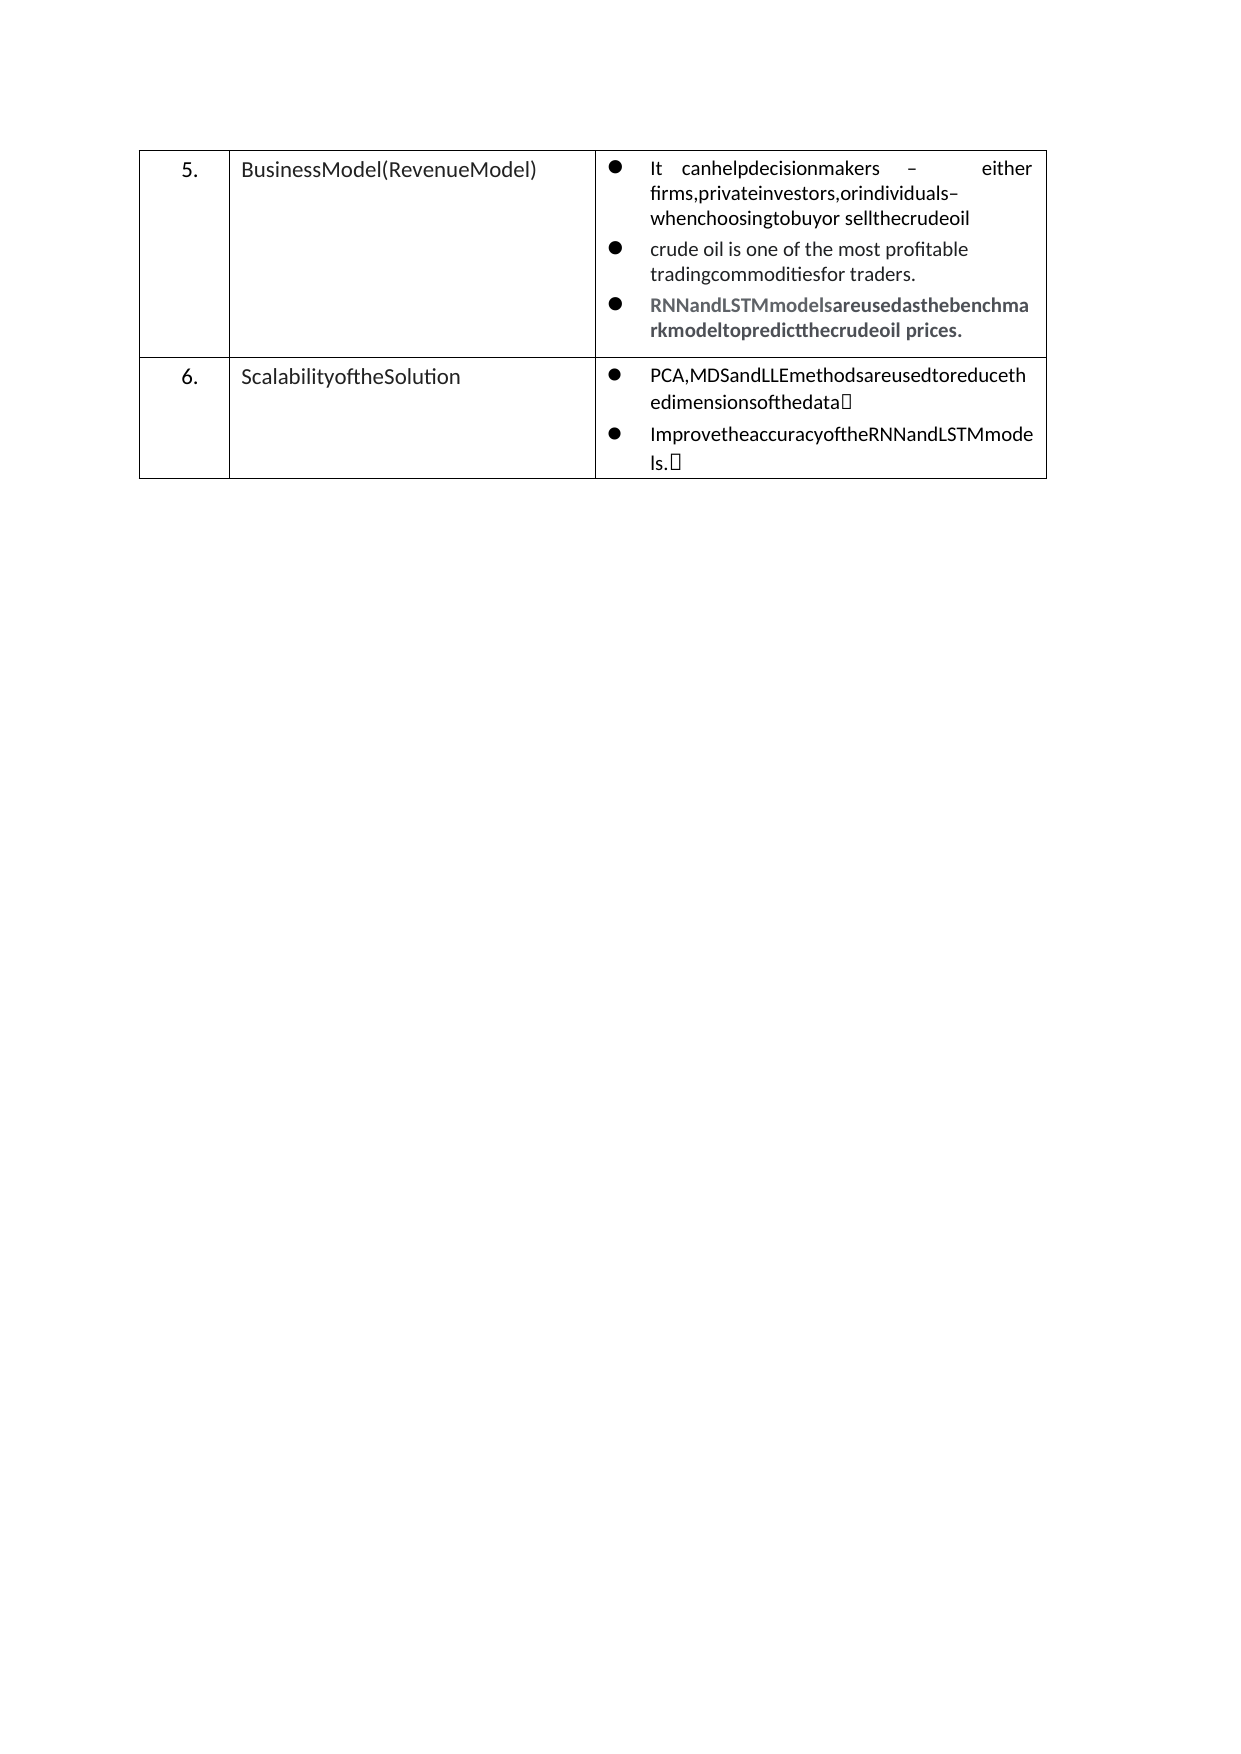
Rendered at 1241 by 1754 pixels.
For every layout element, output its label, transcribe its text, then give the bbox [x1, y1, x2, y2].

table_cell 6. [140, 358, 229, 477]
table_cell PCA,MDSandLLEmethodsareusedtoreduceth edimensionsofthedata ImprovetheaccuracyoftheRNNandLSTMmode ls. [596, 358, 1046, 477]
table_cell It canhelpdecisionmakers – either firms,privateinvestors,orindividuals– whenchoosingtobuyor sellthecrudeoil crude oil is one of the most profitable tradingcommoditiesfor traders. RNNandLSTMmodelsareusedasthebenchma rkmodeltopredictthecrudeoil prices. [596, 151, 1046, 357]
table_cell ScalabilityoftheSolution [230, 358, 595, 477]
table_cell BusinessModel(RevenueModel) [230, 151, 595, 357]
table_cell 5. [140, 151, 229, 357]
